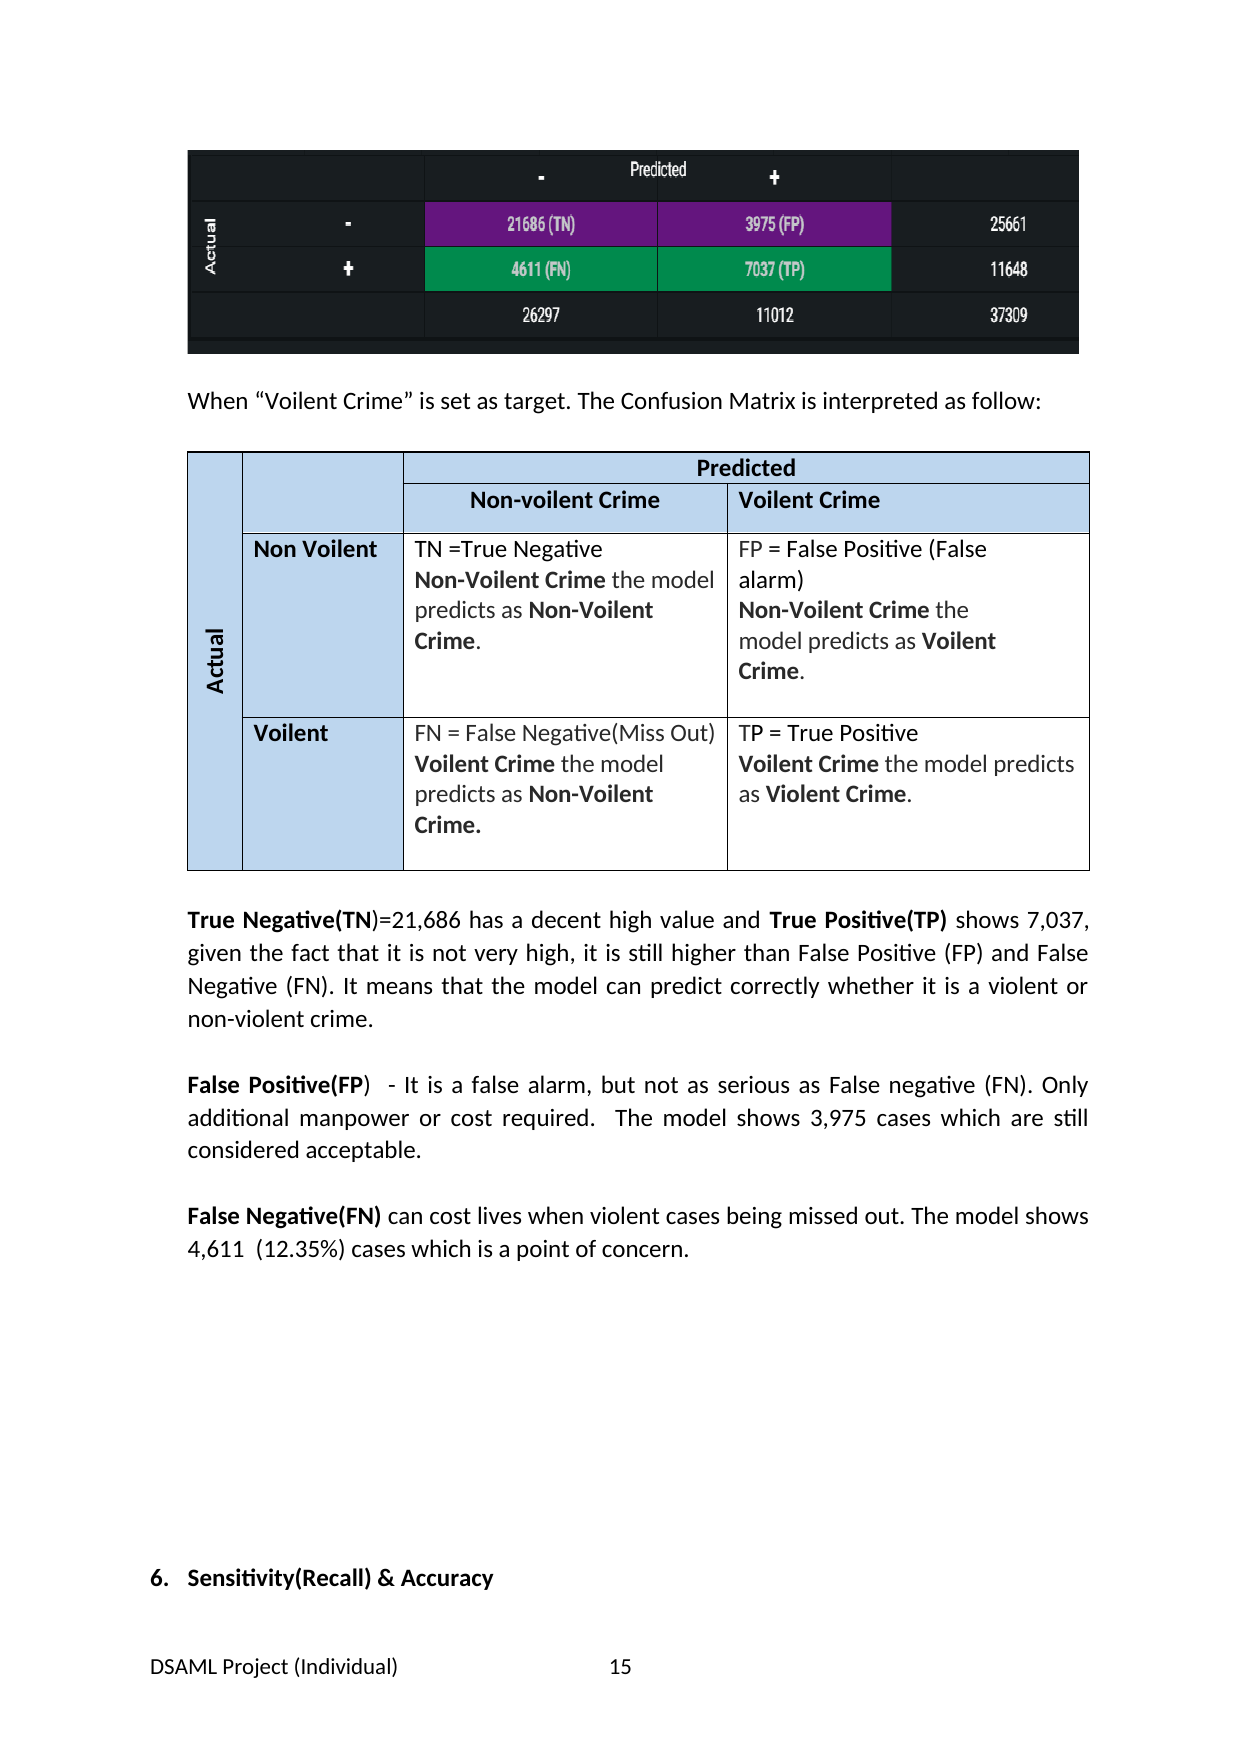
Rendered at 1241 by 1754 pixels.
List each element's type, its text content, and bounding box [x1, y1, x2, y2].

table_cell Voilent [243, 718, 403, 870]
table_cell TP = True Positive Voilent Crime the model predicts as Violent Crime. [728, 718, 1089, 870]
table_cell Voilent Crime [728, 484, 1089, 532]
table_header Actual [188, 453, 242, 870]
text When “Voilent Crime” is set as target. The Confusion Matrix is interpreted as follow: [187, 386, 1090, 416]
list Sensitivity(Recall) & Accuracy [150, 1562, 1090, 1593]
table_header [243, 453, 403, 532]
picture [187, 150, 1079, 354]
table_header Predicted [404, 453, 1089, 483]
text True Negative(TN)=21,686 has a decent high value and True Positive(TP) shows 7,037, given the fact that it is not very high, it is still higher than False Positive (FP) and False Negative (FN). It means that the model can predict correctly whether it is a violent or non-violent crime. [187, 904, 1090, 1033]
text False Negative(FN) can cost lives when violent cases being missed out. The model shows 4,611 (12.35%) cases which is a point of concern. [187, 1200, 1090, 1264]
table_cell Non Voilent [243, 534, 403, 717]
table_cell TN =True Negative Non-Voilent Crime the model predicts as Non-Voilent Crime. [404, 534, 727, 717]
table_cell FN = False Negative(Miss Out) Voilent Crime the model predicts as Non-Voilent Crime. [404, 718, 727, 870]
table_cell Non-voilent Crime [404, 484, 727, 532]
text False Positive(FP) - It is a false alarm, but not as serious as False negative (FN). Only additional manpower or cost required. The model shows 3,975 cases which are still considered acceptable. [187, 1069, 1090, 1165]
table_cell FP = False Positive (False alarm) Non-Voilent Crime the model predicts as Voilent Crime. [728, 534, 1089, 717]
